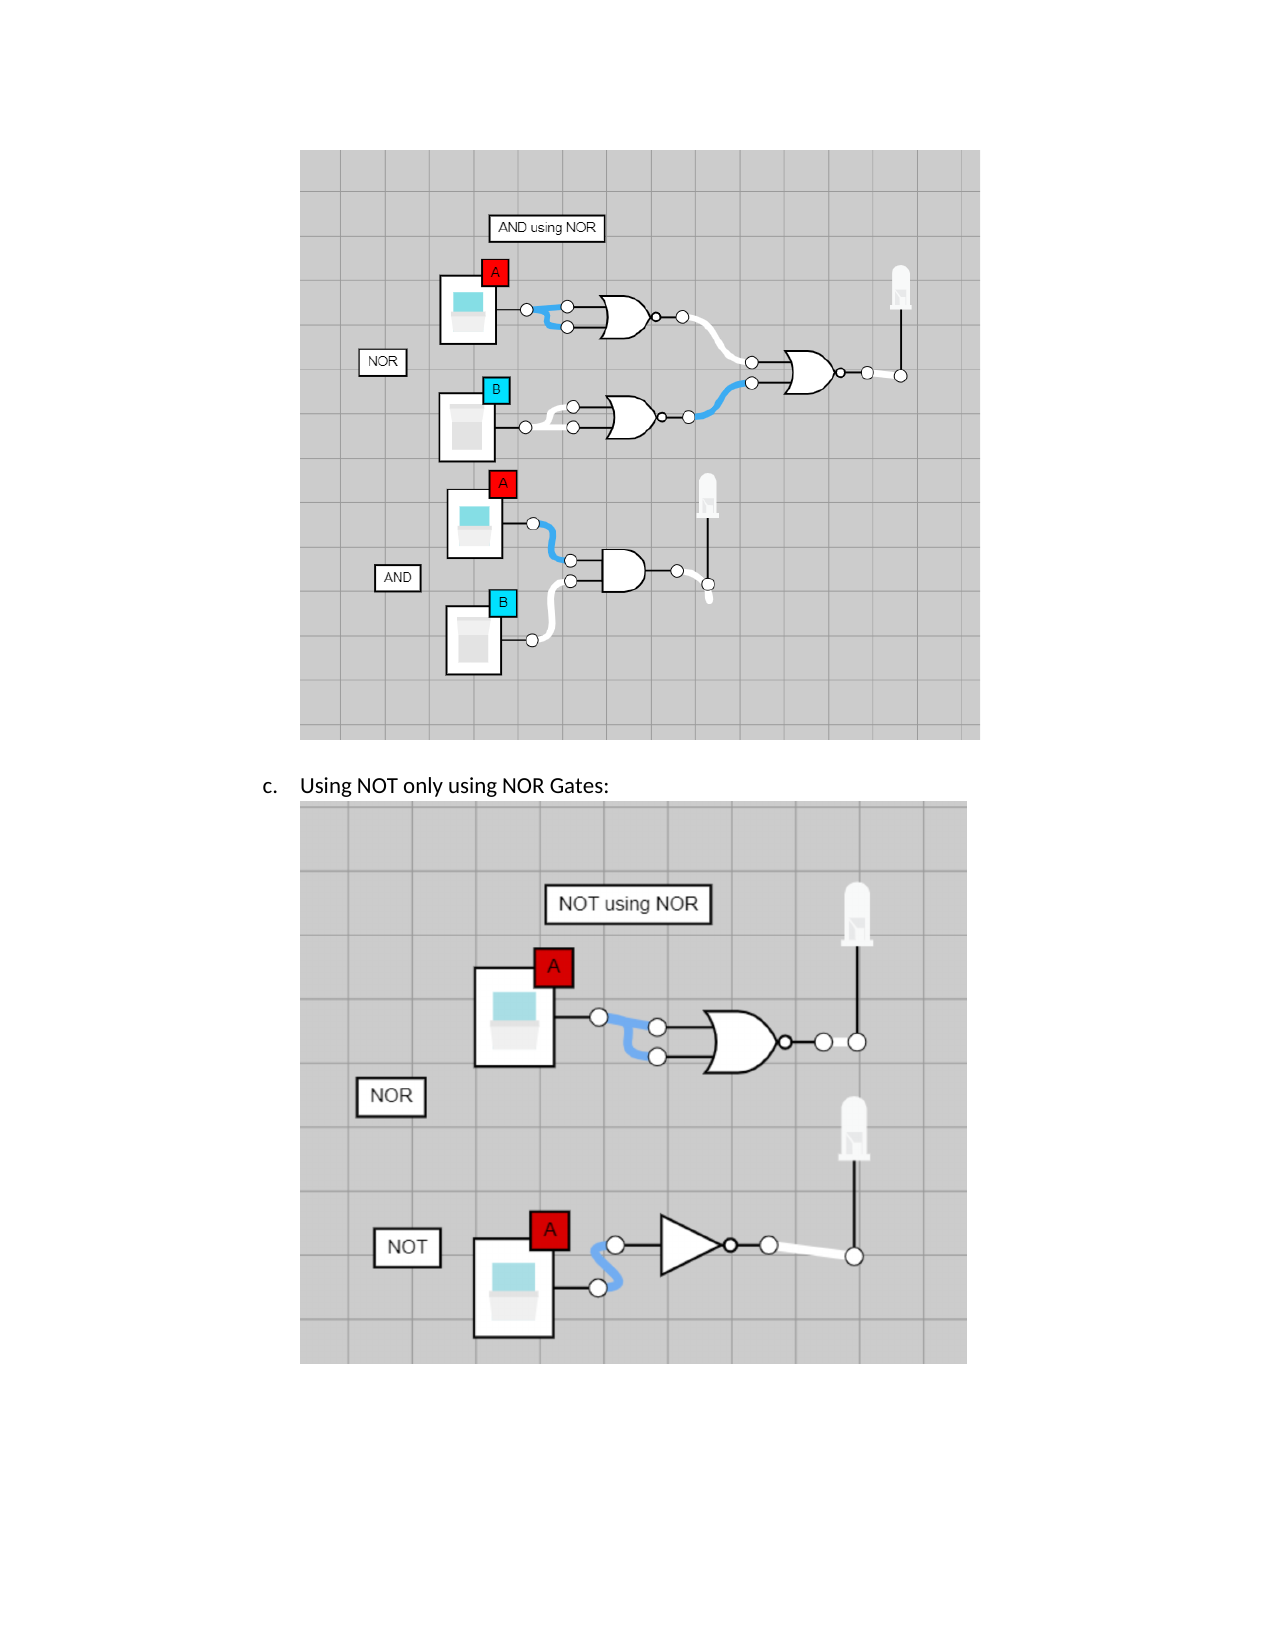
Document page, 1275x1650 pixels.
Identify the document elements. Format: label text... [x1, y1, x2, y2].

list Using NOT only using NOR Gates: [262, 772, 1125, 800]
picture [300, 801, 967, 1364]
picture [300, 150, 980, 740]
